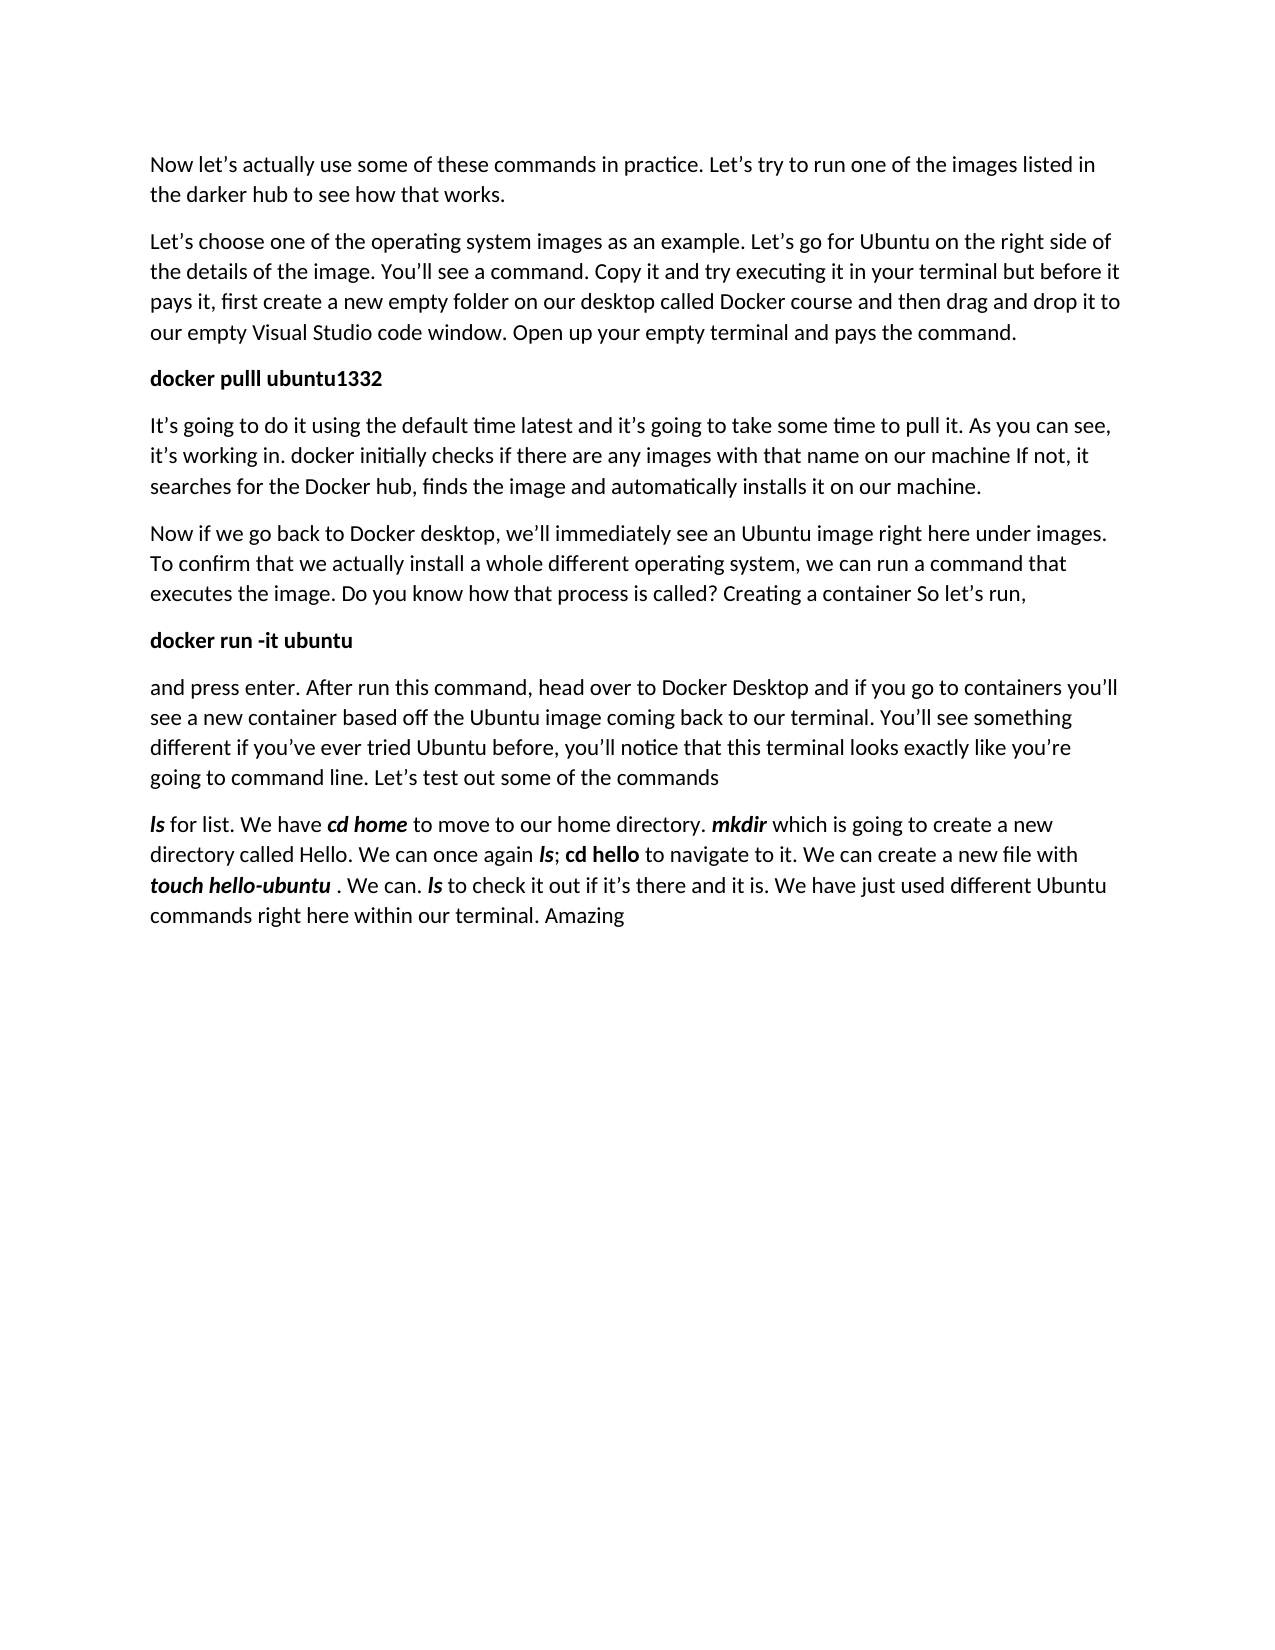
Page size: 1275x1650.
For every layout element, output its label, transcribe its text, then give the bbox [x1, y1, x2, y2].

text docker pulll ubuntu1332 [150, 364, 1125, 393]
text and press enter. After run this command, head over to Docker Desktop and if you go to containers you’ll see a new container based off the Ubuntu image coming back to our terminal. You’ll see something different if you’ve ever tried Ubuntu before, you’ll notice that this terminal looks exactly like you’re going to command line. Let’s test out some of the commands [150, 673, 1125, 792]
text Let’s choose one of the operating system images as an example. Let’s go for Ubuntu on the right side of the details of the image. You’ll see a command. Copy it and try executing it in your terminal but before it pays it, first create a new empty folder on our desktop called Docker course and then drag and drop it to our empty Visual Studio code window. Open up your empty terminal and pays the command. [150, 227, 1125, 346]
text Now let’s actually use some of these commands in practice. Let’s try to run one of the images listed in the darker hub to see how that works. [150, 150, 1125, 208]
text Now if we go back to Docker desktop, we’ll immediately see an Ubuntu image right here under images. To confirm that we actually install a whole different operating system, we can run a command that executes the image. Do you know how that process is called? Creating a container So let’s run, [150, 519, 1125, 607]
text ls for list. We have cd home to move to our home directory. mkdir which is going to create a new directory called Hello. We can once again ls; cd hello to navigate to it. We can create a new file with touch hello-ubuntu . We can. ls to check it out if it’s there and it is. We have just used different Ubuntu commands right here within our terminal. Amazing [150, 810, 1125, 929]
text It’s going to do it using the default time latest and it’s going to take some time to pull it. As you can see, it’s working in. docker initially checks if there are any images with that name on our machine If not, it searches for the Docker hub, finds the image and automatically installs it on our machine. [150, 411, 1125, 500]
text docker run -it ubuntu [150, 626, 1125, 654]
